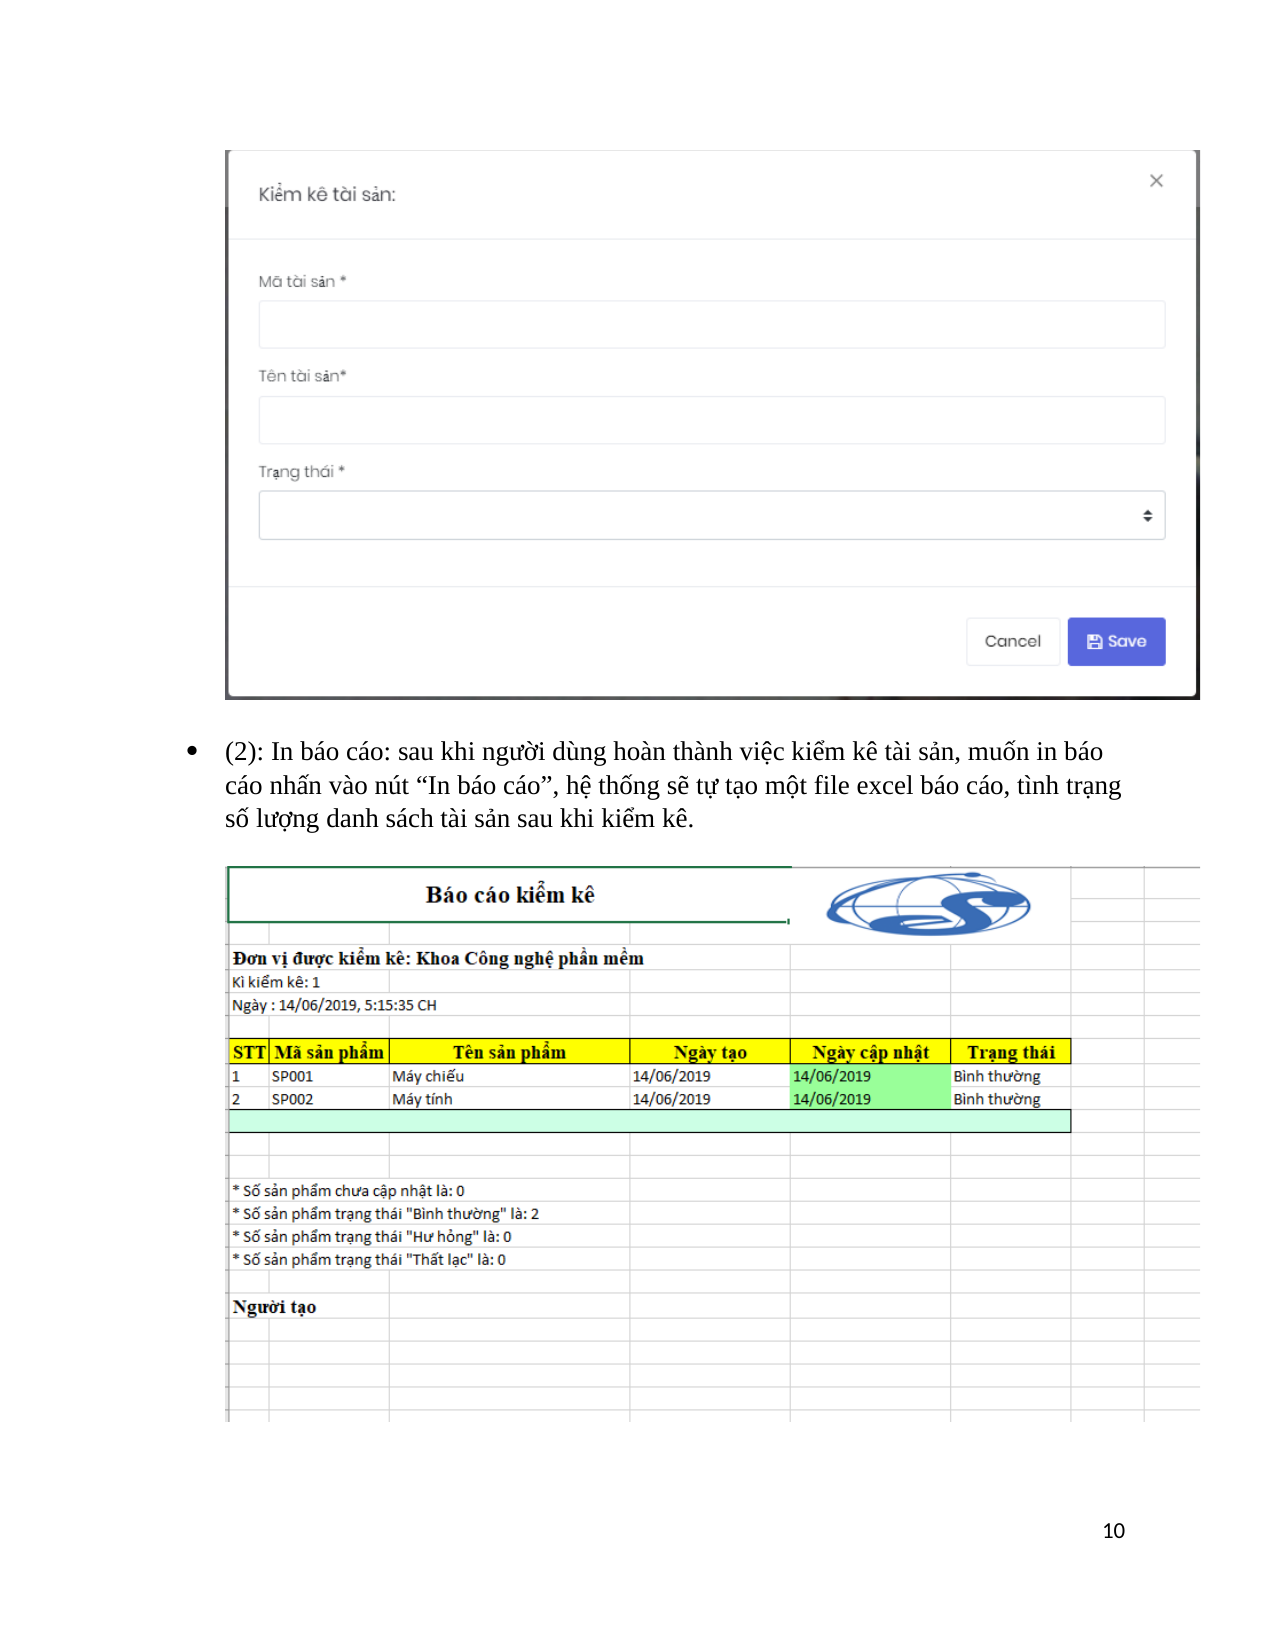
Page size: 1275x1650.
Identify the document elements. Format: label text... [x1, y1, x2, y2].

list (2): In báo cáo: sau khi người dùng hoàn thành việc kiểm kê tài sản, muốn in báo cáo nhấn vào nút “In báo cáo”, hệ thống sẽ tự tạo một file excel báo cáo, tình trạng số lượng danh sách tài sản sau khi kiểm kê. [187, 735, 1125, 834]
picture [225, 150, 1200, 700]
picture [225, 866, 1200, 1422]
